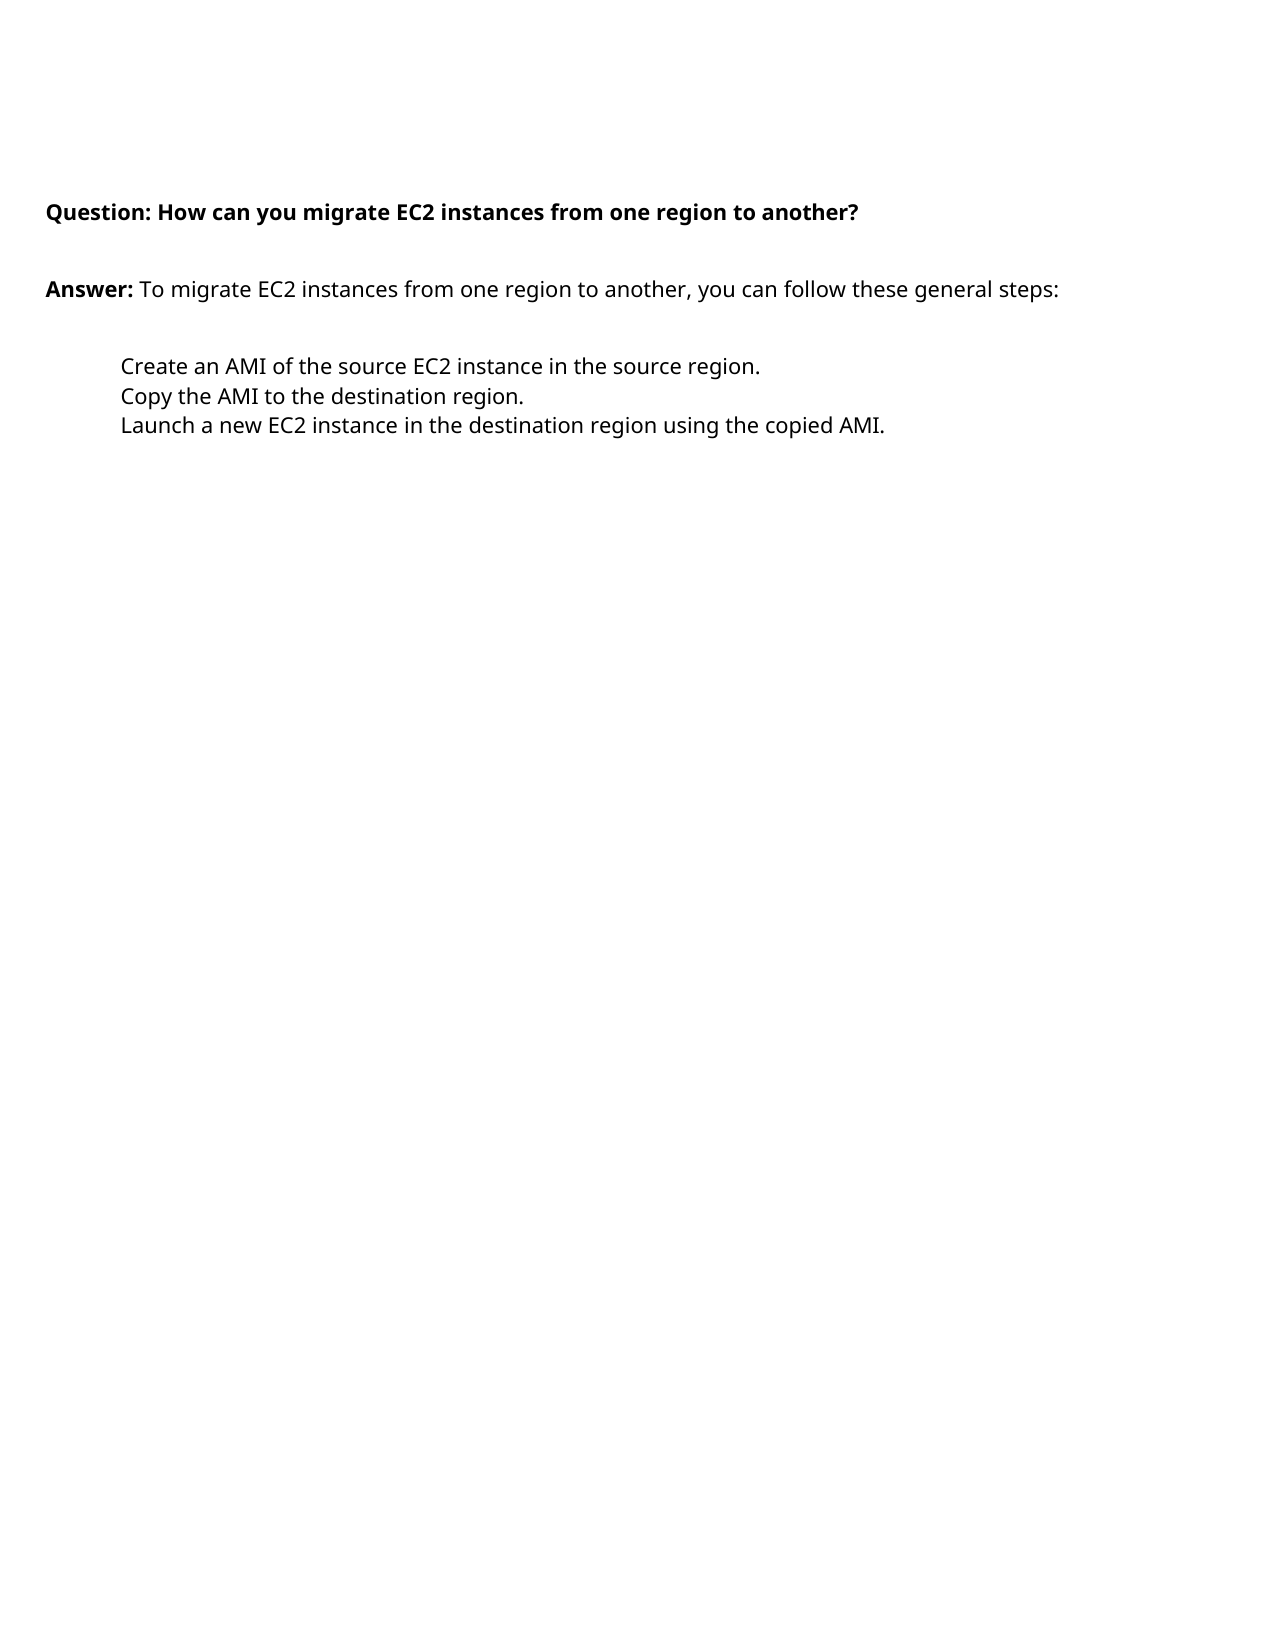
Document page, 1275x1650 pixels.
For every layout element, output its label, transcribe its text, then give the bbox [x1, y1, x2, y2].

text Launch a new EC2 instance in the destination region using the copied AMI. [120, 410, 1237, 440]
text Copy the AMI to the destination region. [120, 381, 1237, 410]
text Answer: To migrate EC2 instances from one region to another, you can follow these general steps: Create an AMI of the source EC2 instance in the source region. [45, 226, 1061, 381]
subtitle Question: How can you migrate EC2 instances from one region to another? [45, 196, 1237, 226]
